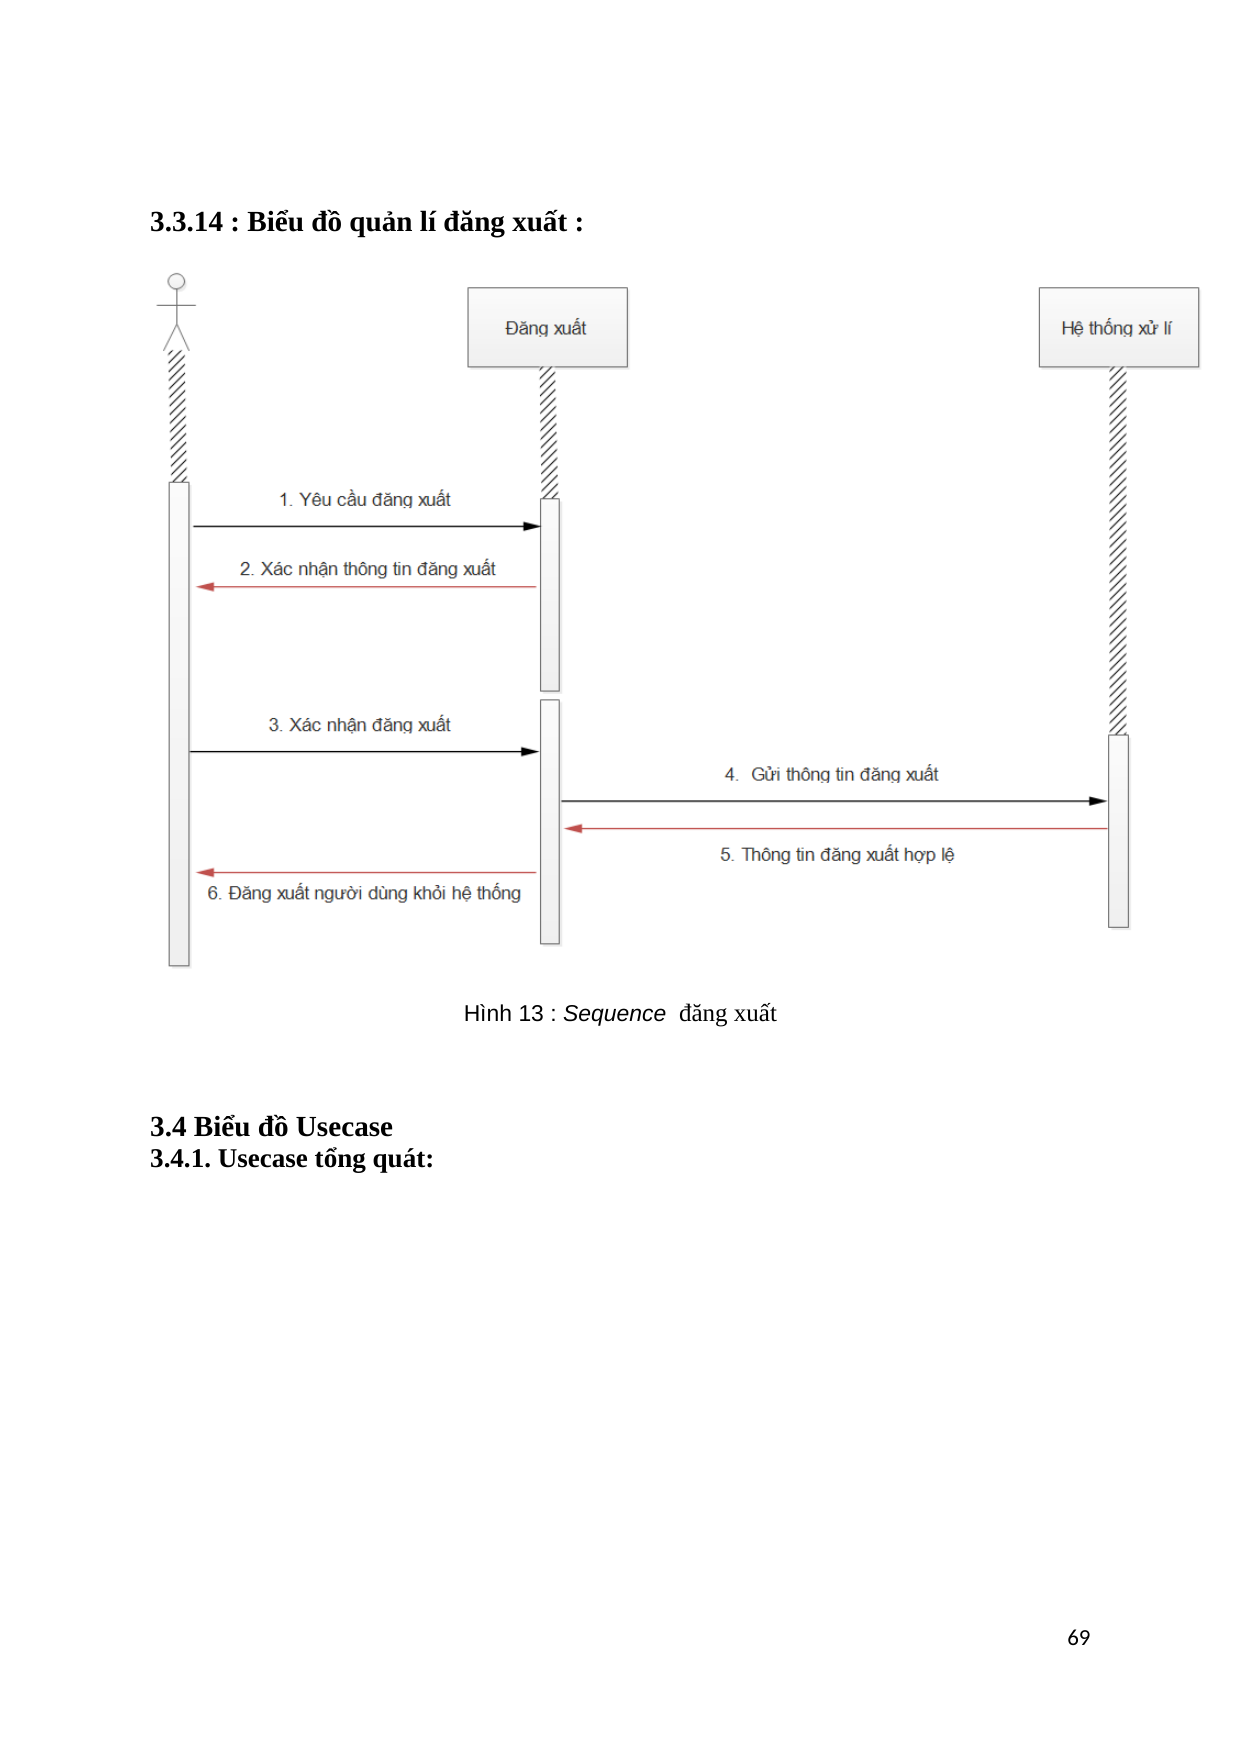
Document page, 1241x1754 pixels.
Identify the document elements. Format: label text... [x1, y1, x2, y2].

text 3.4.1. Usecase tổng quát: [150, 1143, 1090, 1174]
text 3.3.14 : Biểu đồ quản lí đăng xuất : [150, 204, 1090, 237]
text 3.4 Biểu đồ Usecase [150, 1109, 1090, 1143]
picture [150, 262, 1207, 973]
text Hình 13 : Sequence đăng xuất [150, 998, 1090, 1027]
